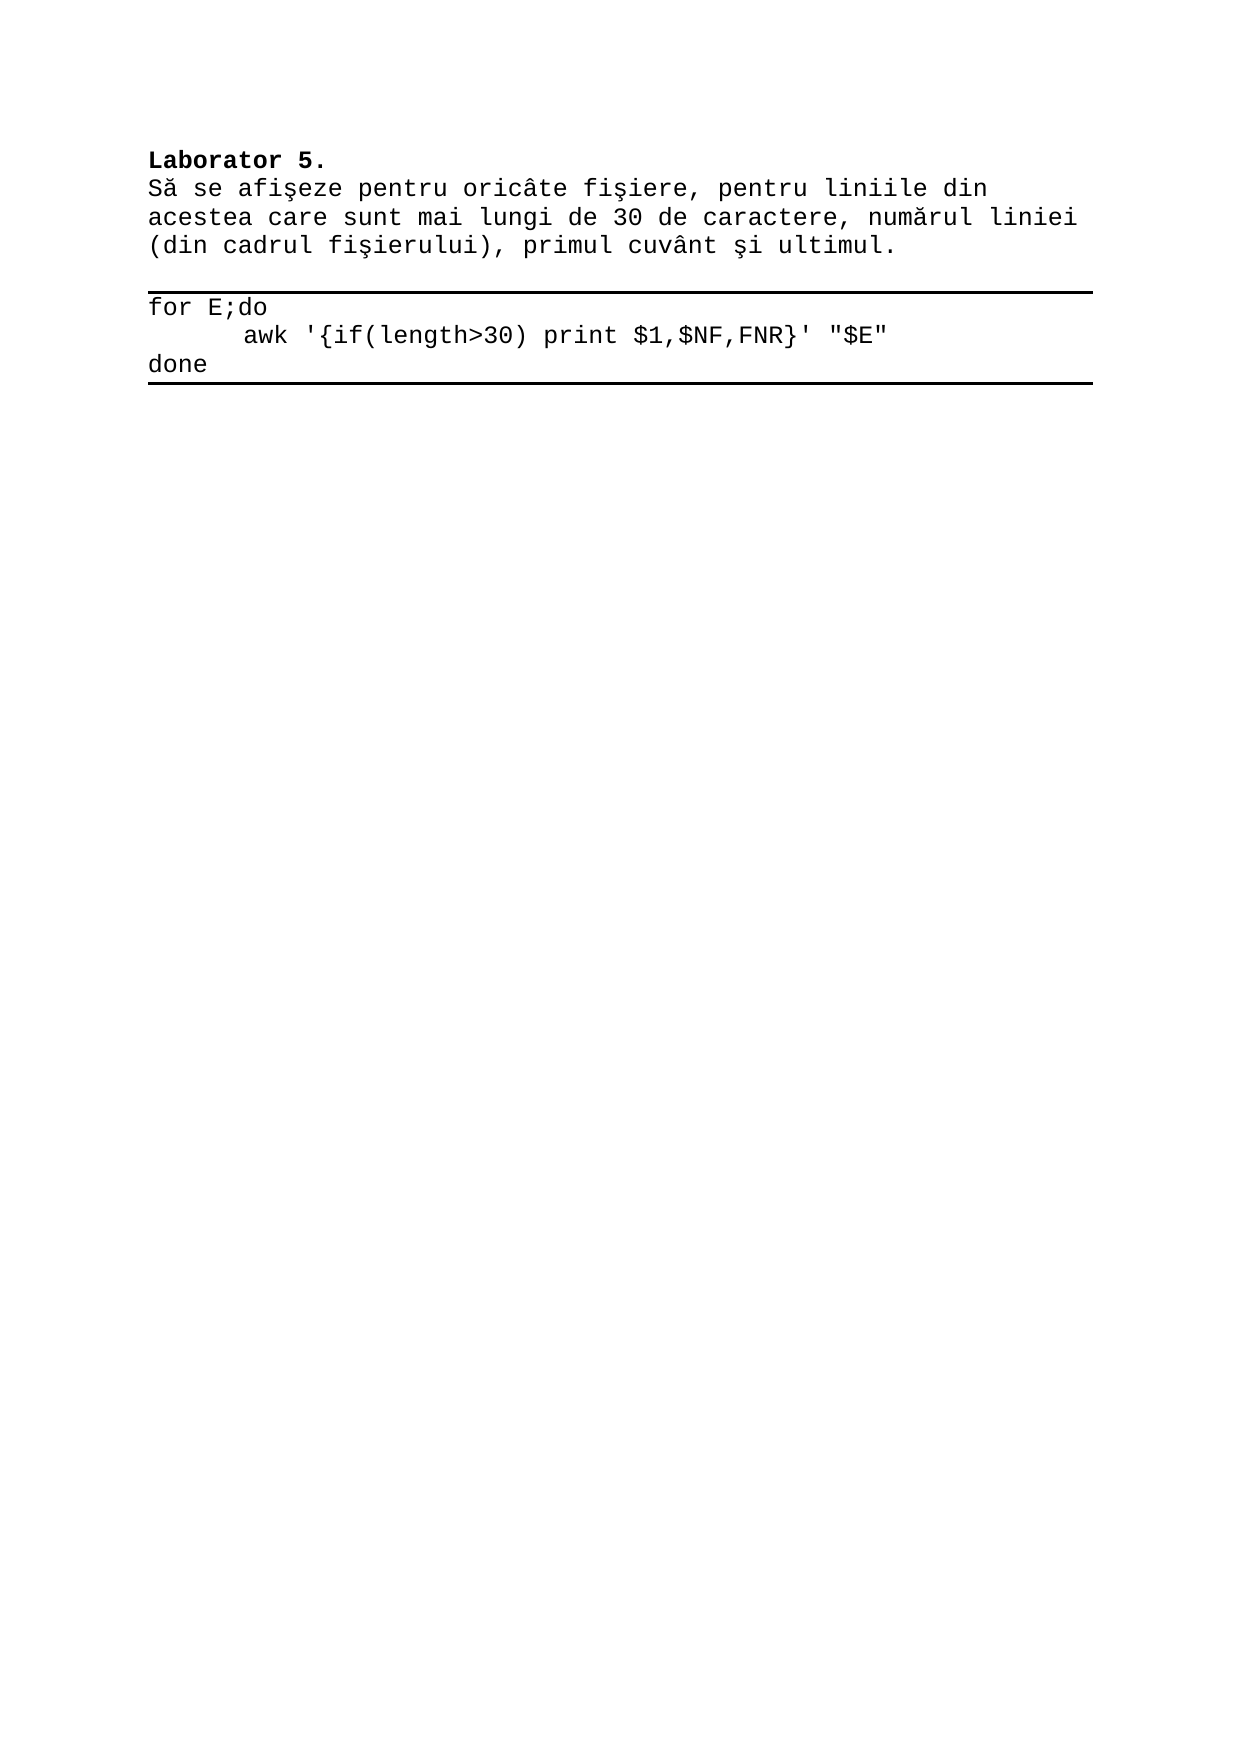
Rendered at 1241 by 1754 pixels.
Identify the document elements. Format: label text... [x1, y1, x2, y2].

text for E;do [148, 294, 1093, 323]
text (din cadrul fişierului), primul cuvânt şi ultimul. [148, 233, 1093, 261]
text awk '{if(length>30) print $1,$NF,FNR}' "$E" [148, 323, 1093, 351]
text done [148, 351, 1093, 382]
text Laborator 5. [148, 148, 1093, 176]
text Să se afişeze pentru oricâte fişiere, pentru liniile din acestea care sunt mai lungi de 30 de caractere, numărul liniei [148, 176, 1093, 233]
